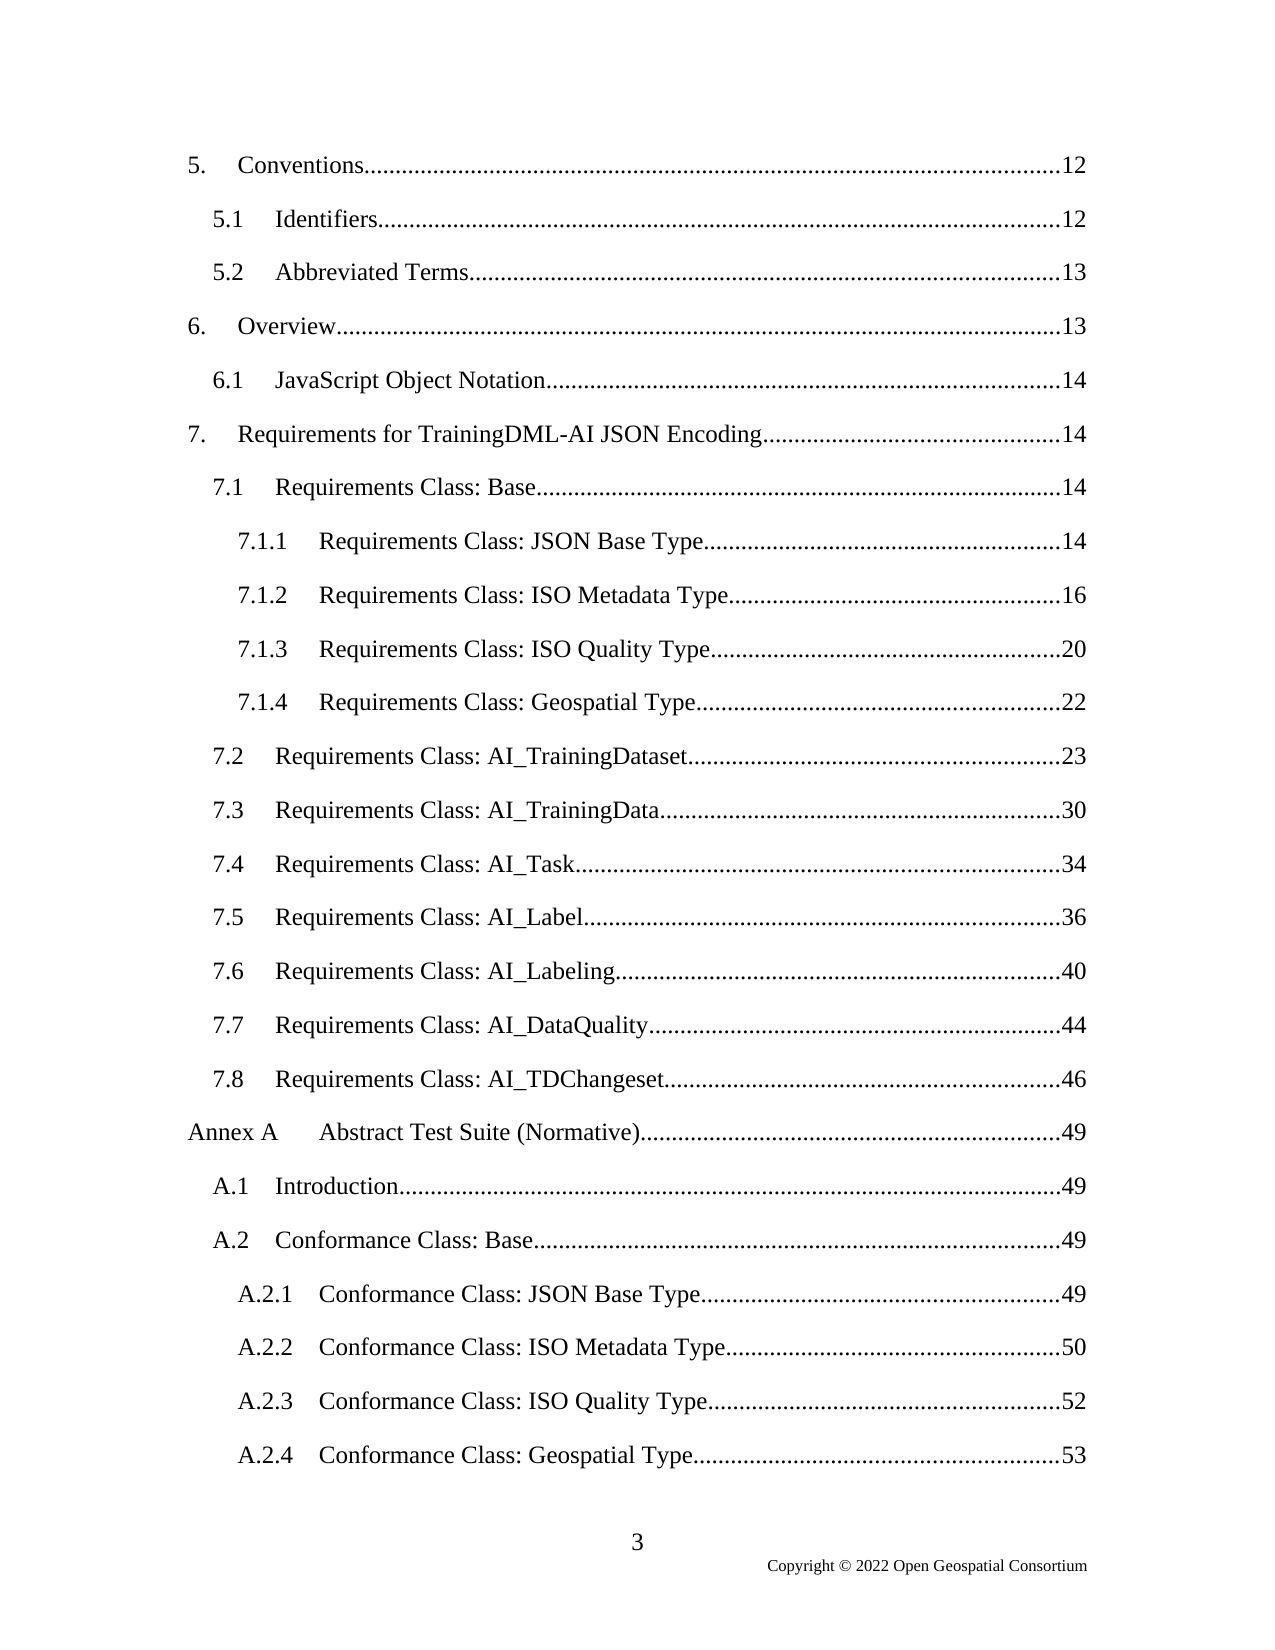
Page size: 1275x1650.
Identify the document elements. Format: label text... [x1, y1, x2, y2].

text 7.1.1 Requirements Class: JSON Base Type 14 [237, 526, 1087, 555]
text 5.2 Abbreviated Terms 13 [212, 257, 1087, 286]
text 7.6 Requirements Class: AI_Labeling 40 [212, 956, 1087, 985]
text 7. Requirements for TrainingDML-AI JSON Encoding 14 [187, 419, 1087, 447]
text 5. Conventions 12 [187, 150, 1087, 179]
text 7.4 Requirements Class: AI_Task 34 [212, 849, 1087, 877]
text 7.1.3 Requirements Class: ISO Quality Type 20 [237, 634, 1087, 662]
text A.2.3 Conformance Class: ISO Quality Type 52 [237, 1386, 1087, 1415]
text 5.1 Identifiers 12 [212, 204, 1087, 232]
text 7.1.4 Requirements Class: Geospatial Type 22 [237, 687, 1087, 716]
text 7.2 Requirements Class: AI_TrainingDataset 23 [212, 741, 1087, 770]
text 6. Overview 13 [187, 311, 1087, 340]
text Annex A Abstract Test Suite (Normative) 49 [187, 1117, 1087, 1146]
text 7.3 Requirements Class: AI_TrainingData 30 [212, 795, 1087, 824]
text A.2.1 Conformance Class: JSON Base Type 49 [237, 1279, 1087, 1307]
text 6.1 JavaScript Object Notation 14 [212, 365, 1087, 394]
text 7.8 Requirements Class: AI_TDChangeset 46 [212, 1064, 1087, 1092]
text A.2.4 Conformance Class: Geospatial Type 53 [237, 1440, 1087, 1469]
text A.2.2 Conformance Class: ISO Metadata Type 50 [237, 1332, 1087, 1361]
text A.2 Conformance Class: Base 49 [212, 1225, 1087, 1254]
text 7.1.2 Requirements Class: ISO Metadata Type 16 [237, 580, 1087, 609]
text 7.5 Requirements Class: AI_Label 36 [212, 902, 1087, 931]
text A.1 Introduction 49 [212, 1171, 1087, 1200]
text 7.7 Requirements Class: AI_DataQuality 44 [212, 1010, 1087, 1039]
text 7.1 Requirements Class: Base 14 [212, 472, 1087, 501]
